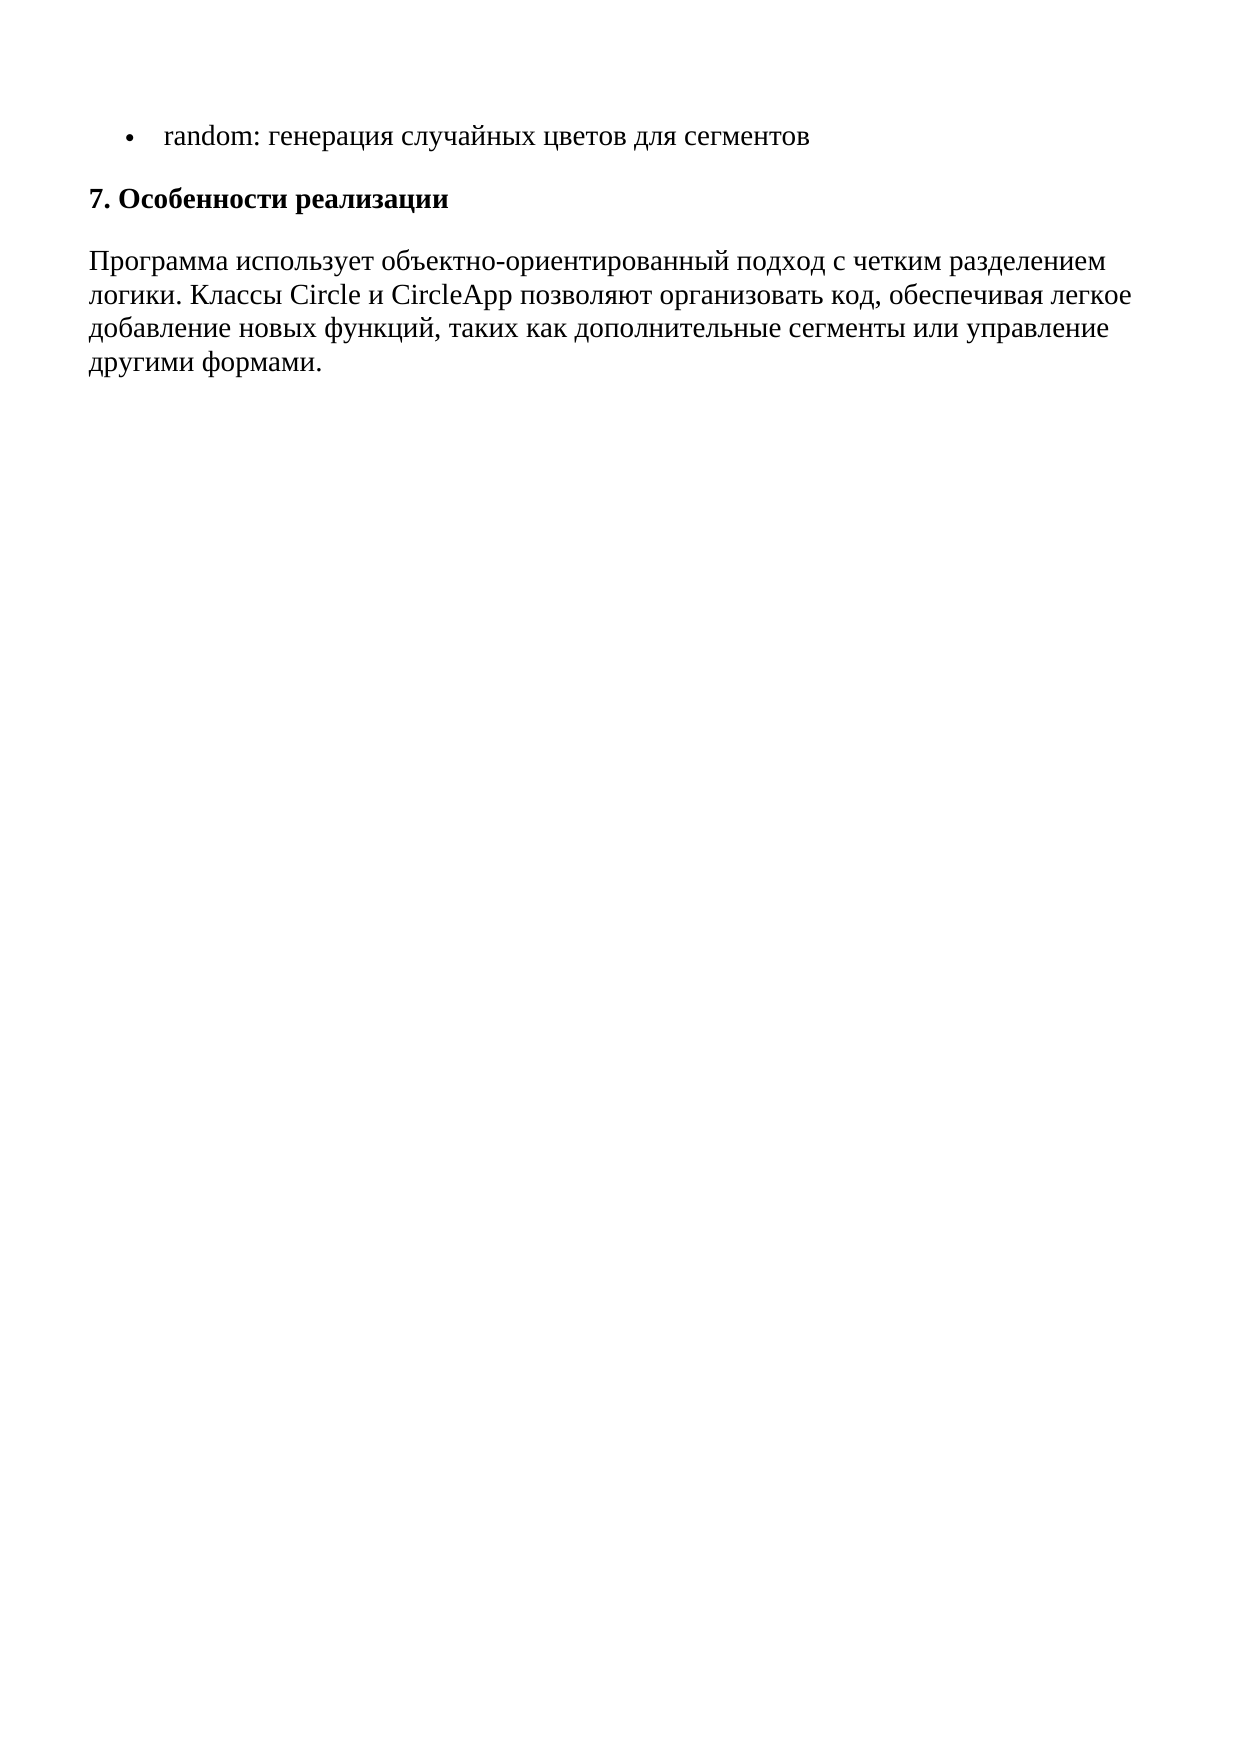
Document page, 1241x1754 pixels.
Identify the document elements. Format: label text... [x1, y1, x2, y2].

subtitle 7. Особенности реализации [89, 181, 1181, 214]
text Программа использует объектно-ориентированный подход с четким разделением логики. Классы Circle и CircleApp позволяют организовать код, обеспечивая легкое добавление новых функций, таких как дополнительные сегменты или управление другими формами. [89, 243, 1181, 378]
list random: генерация случайных цветов для сегментов [126, 118, 1181, 152]
